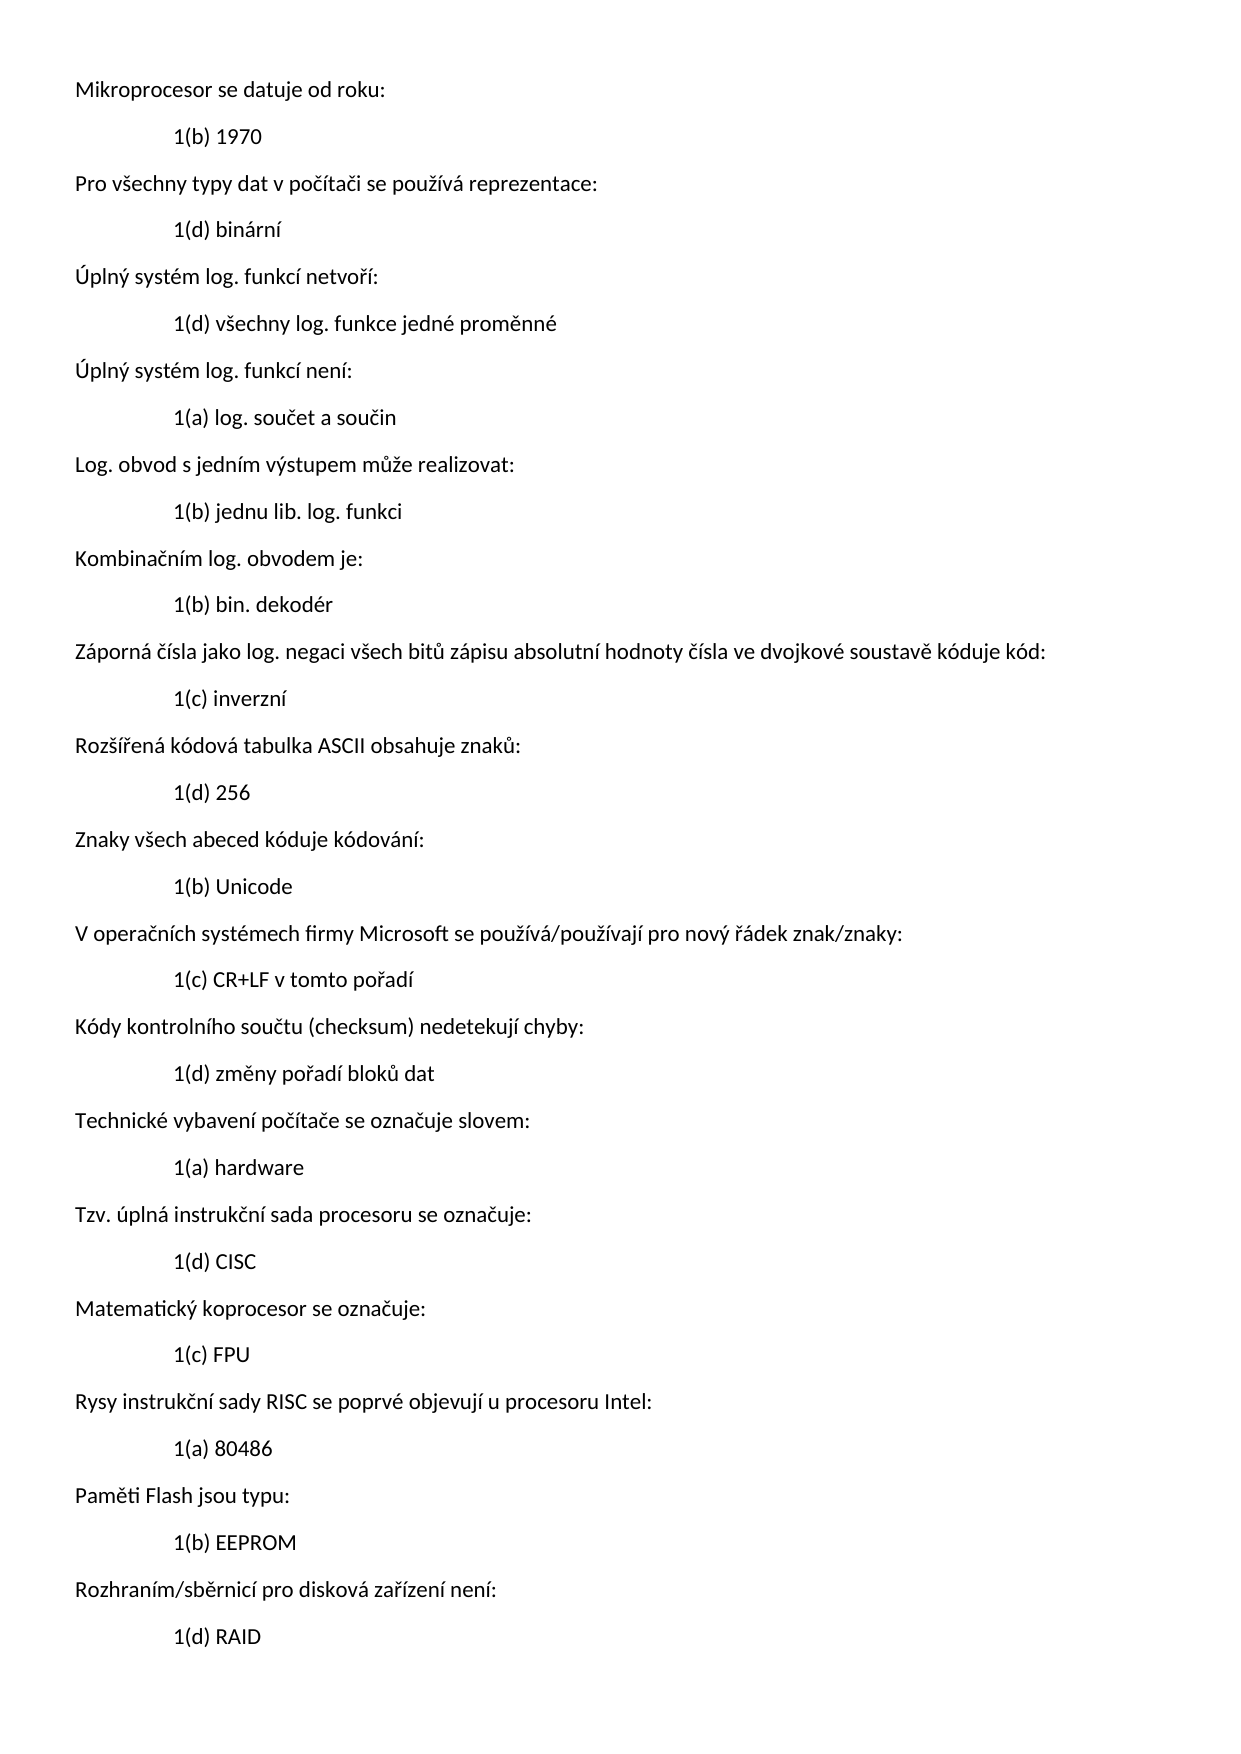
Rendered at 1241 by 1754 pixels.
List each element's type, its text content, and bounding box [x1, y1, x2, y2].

text Technické vybavení počítače se označuje slovem: [75, 1106, 1165, 1134]
text 1(a) log. součet a součin [75, 403, 1165, 431]
text 1(d) binární [75, 216, 1165, 244]
text Paměti Flash jsou typu: [75, 1481, 1165, 1509]
text 1(b) EEPROM [75, 1528, 1165, 1556]
text Úplný systém log. funkcí není: [75, 356, 1165, 384]
text Úplný systém log. funkcí netvoří: [75, 262, 1165, 291]
text Znaky všech abeced kóduje kódování: [75, 825, 1165, 853]
text 1(d) změny pořadí bloků dat [75, 1059, 1165, 1087]
text 1(a) hardware [75, 1153, 1165, 1181]
text 1(d) RAID [75, 1622, 1165, 1650]
text Kódy kontrolního součtu (checksum) nedetekují chyby: [75, 1012, 1165, 1041]
text 1(b) jednu lib. log. funkci [75, 497, 1165, 525]
text 1(c) CR+LF v tomto pořadí [75, 966, 1165, 994]
text Matematický koprocesor se označuje: [75, 1294, 1165, 1322]
text Mikroprocesor se datuje od roku: [75, 75, 1165, 103]
text Log. obvod s jedním výstupem může realizovat: [75, 450, 1165, 478]
text 1(c) FPU [75, 1341, 1165, 1369]
text Pro všechny typy dat v počítači se používá reprezentace: [75, 169, 1165, 197]
text 1(b) 1970 [75, 122, 1165, 150]
text V operačních systémech firmy Microsoft se používá/používají pro nový řádek znak/znaky: [75, 919, 1165, 947]
text 1(c) inverzní [75, 684, 1165, 712]
text 1(d) CISC [75, 1247, 1165, 1275]
text Tzv. úplná instrukční sada procesoru se označuje: [75, 1200, 1165, 1228]
text 1(a) 80486 [75, 1434, 1165, 1462]
text Rysy instrukční sady RISC se poprvé objevují u procesoru Intel: [75, 1387, 1165, 1416]
text Rozhraním/sběrnicí pro disková zařízení není: [75, 1575, 1165, 1603]
text 1(b) bin. dekodér [75, 591, 1165, 619]
text Rozšířená kódová tabulka ASCII obsahuje znaků: [75, 731, 1165, 759]
text Kombinačním log. obvodem je: [75, 544, 1165, 572]
text 1(d) všechny log. funkce jedné proměnné [75, 309, 1165, 337]
text Záporná čísla jako log. negaci všech bitů zápisu absolutní hodnoty čísla ve dvojkové soustavě kóduje kód: [75, 637, 1165, 666]
text 1(b) Unicode [75, 872, 1165, 900]
text 1(d) 256 [75, 778, 1165, 806]
